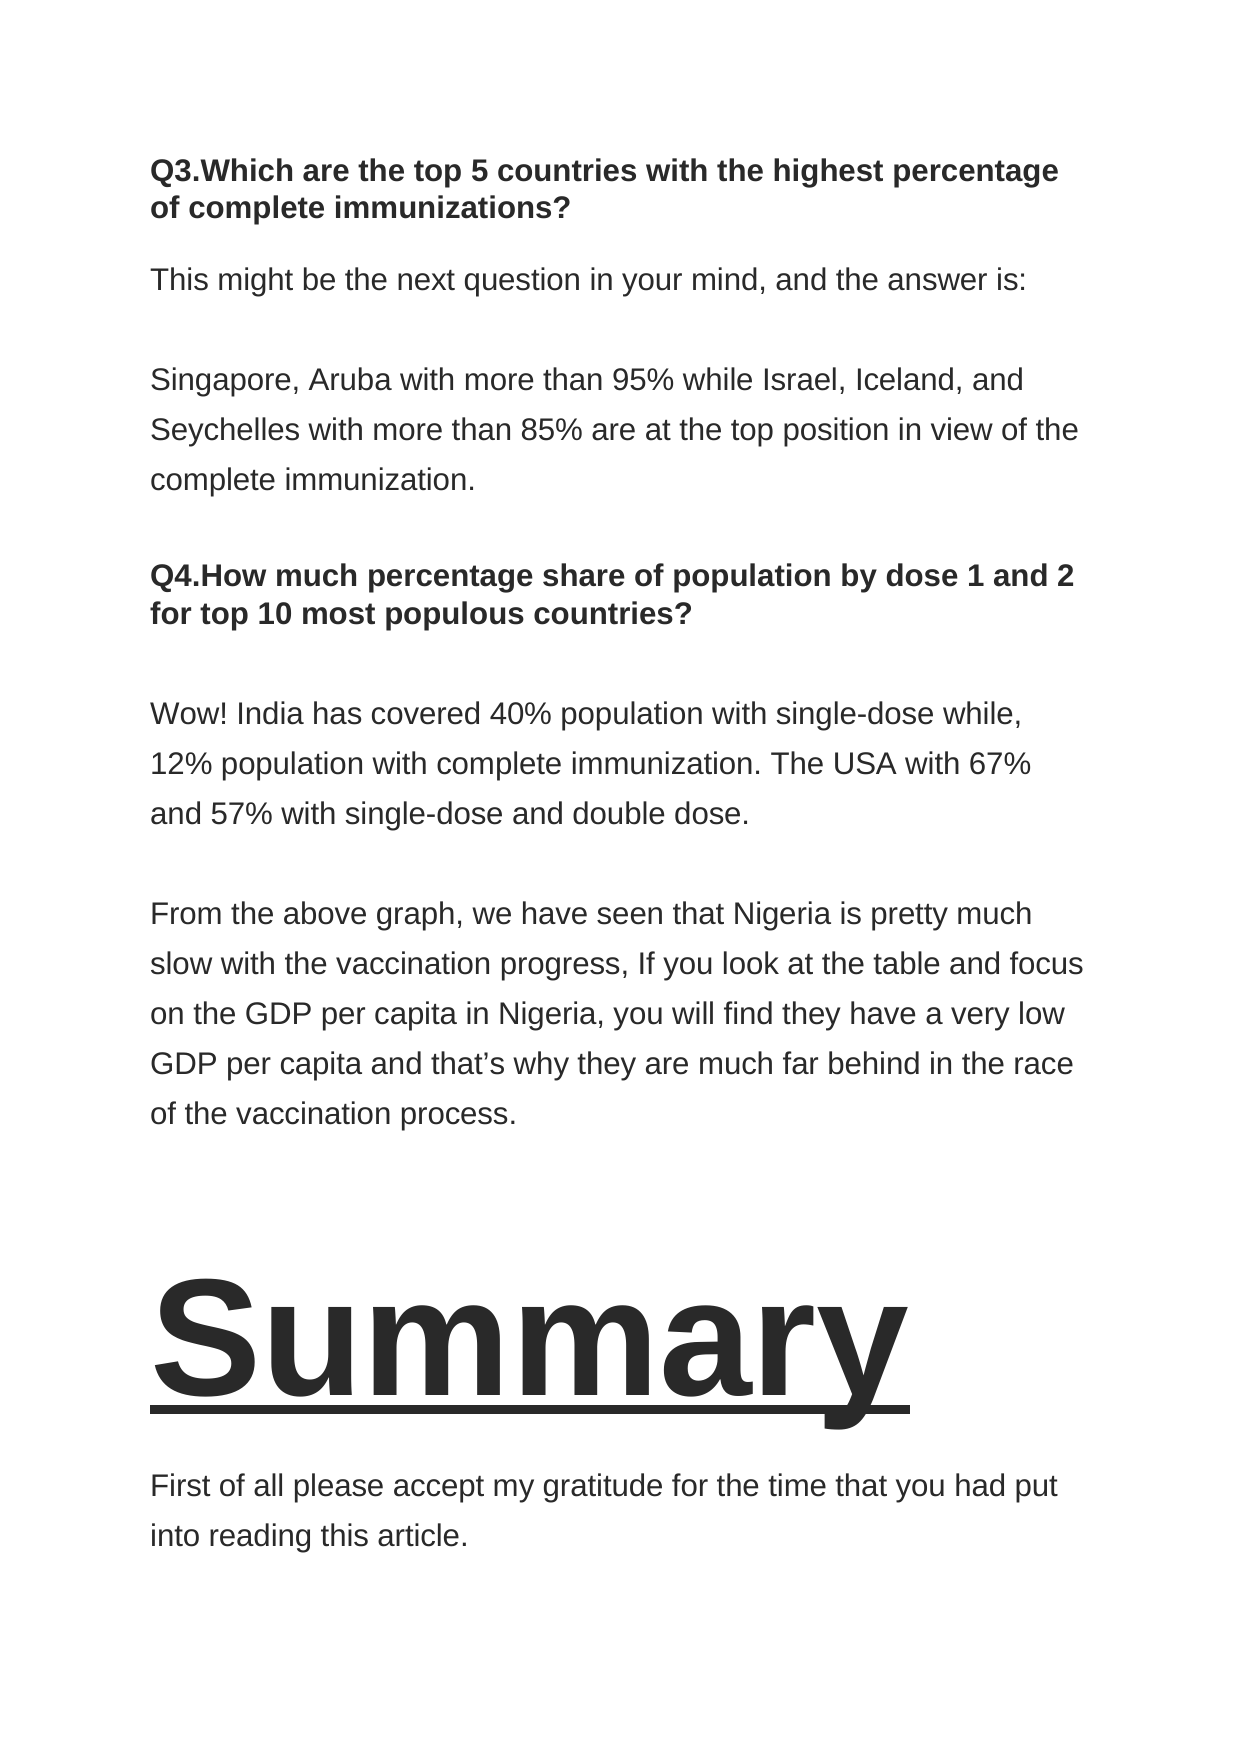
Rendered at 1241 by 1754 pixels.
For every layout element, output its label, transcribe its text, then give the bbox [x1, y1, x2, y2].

text Q4.How much percentage share of population by dose 1 and 2 for top 10 most populous countries? [150, 556, 1090, 631]
text First of all please accept my gratitude for the time that you had put into reading this article. [150, 1453, 1090, 1553]
text From the above graph, we have seen that Nigeria is pretty much slow with the vaccination progress, If you look at the table and focus on the GDP per capita in Nigeria, you will find they have a very low GDP per capita and that’s why they are much far behind in the race of the vaccination process. [150, 881, 1090, 1131]
text Singapore, Aruba with more than 95% while Israel, Iceland, and Seychelles with more than 85% are at the top position in view of the complete immunization. [150, 346, 1090, 496]
text Q3.Which are the top 5 countries with the highest percentage of complete immunizations? [150, 150, 1090, 225]
text Wow! India has covered 40% population with single-dose while, 12% population with complete immunization. The USA with 67% and 57% with single-dose and double dose. [150, 681, 1090, 831]
text This might be the next question in your mind, and the answer is: [150, 246, 1090, 296]
subtitle Summary [150, 1239, 1090, 1431]
